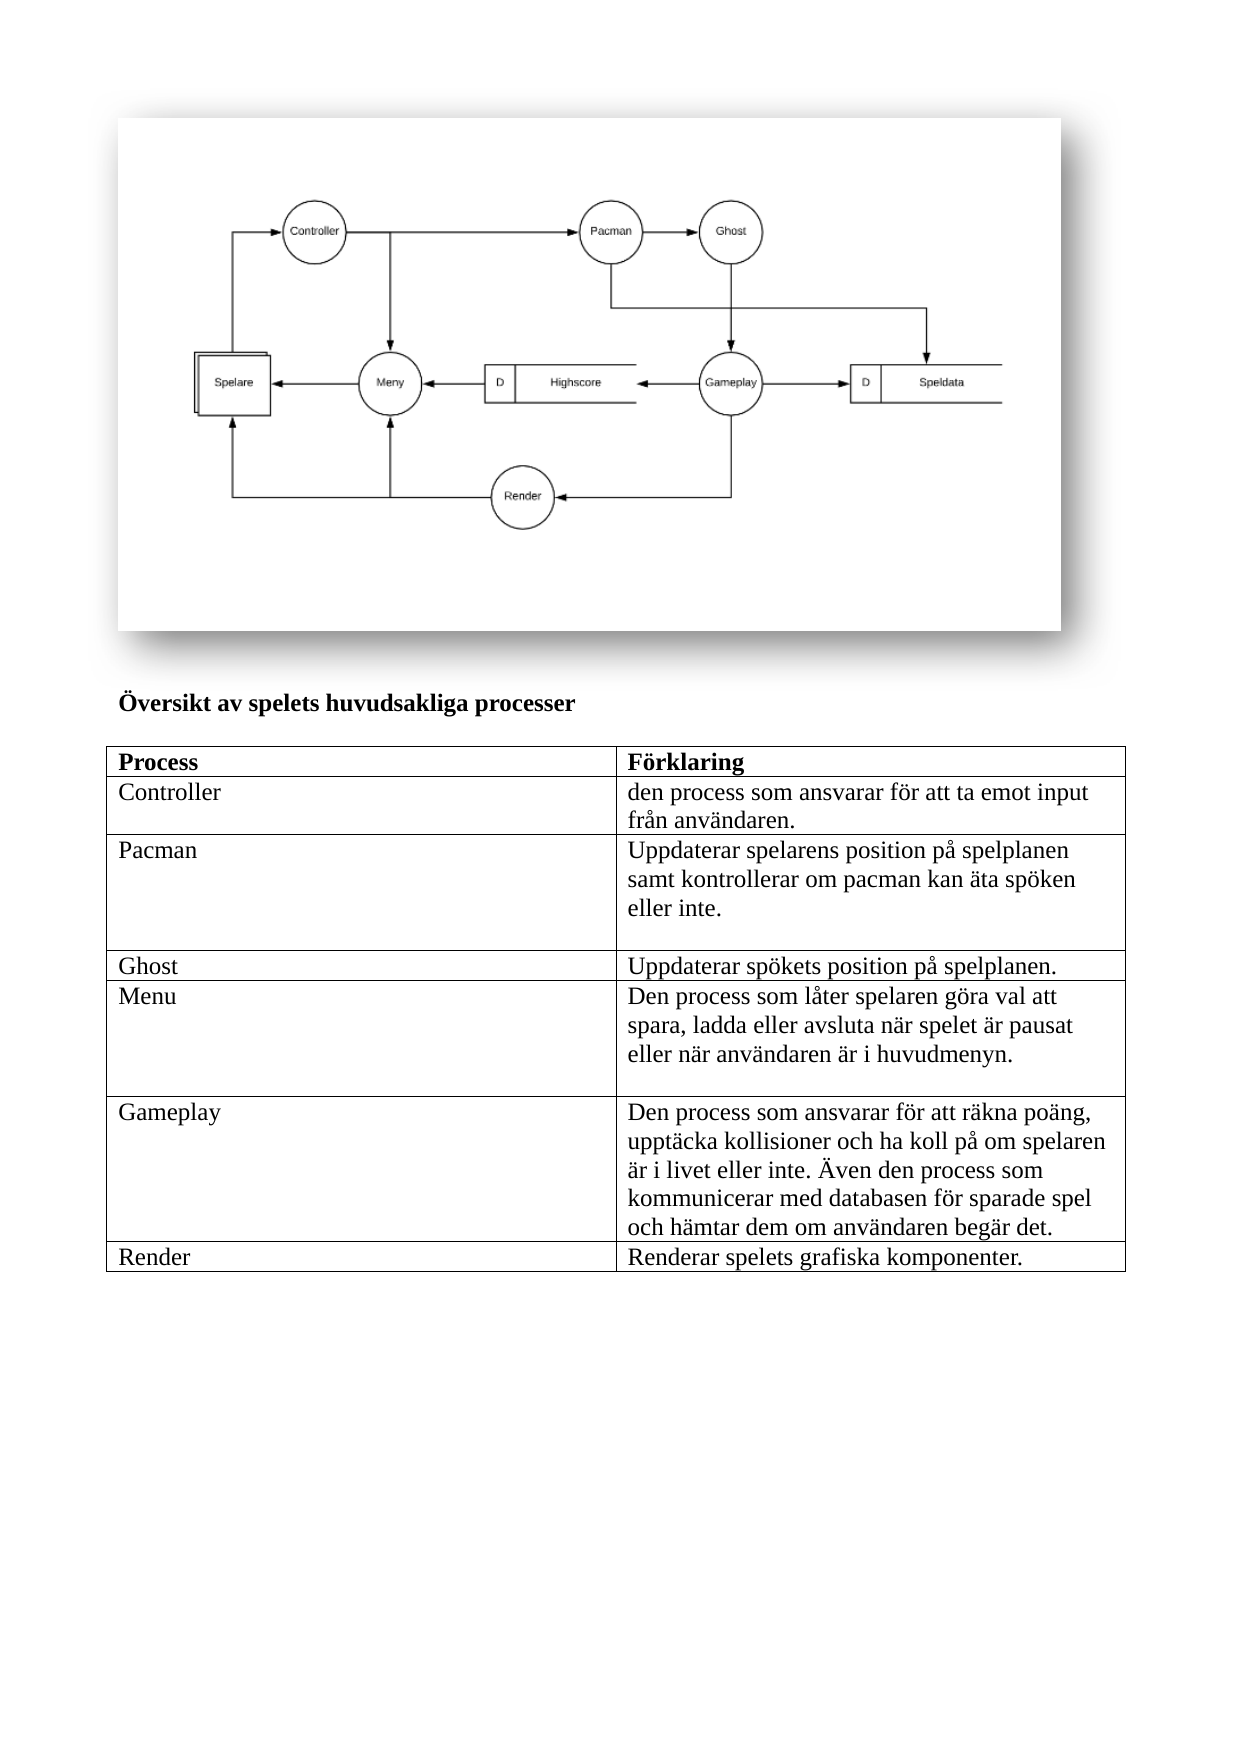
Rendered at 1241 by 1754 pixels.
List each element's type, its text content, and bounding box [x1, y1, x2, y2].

table_header Förklaring [617, 747, 1125, 776]
table_cell Pacman [107, 835, 616, 950]
table_cell Controller [107, 777, 616, 834]
text Översikt av spelets huvudsakliga processer [118, 688, 1122, 717]
table_cell Uppdaterar spökets position på spelplanen. [617, 951, 1125, 980]
table_cell Renderar spelets grafiska komponenter. [617, 1242, 1125, 1271]
table_cell Uppdaterar spelarens position på spelplanen samt kontrollerar om pacman kan äta spöken eller inte. [617, 835, 1125, 950]
table_cell Den process som ansvarar för att räkna poäng, upptäcka kollisioner och ha koll på om spelaren är i livet eller inte. Även den process som kommunicerar med databasen för sparade spel och hämtar dem om användaren begär det. [617, 1097, 1125, 1241]
table_cell Ghost [107, 951, 616, 980]
table_cell Menu [107, 981, 616, 1096]
table_header Process [107, 747, 616, 776]
table_cell Gameplay [107, 1097, 616, 1241]
table_cell Render [107, 1242, 616, 1271]
table_cell Den process som låter spelaren göra val att spara, ladda eller avsluta när spelet är pausat eller när användaren är i huvudmenyn. [617, 981, 1125, 1096]
picture [118, 118, 1061, 631]
table_cell den process som ansvarar för att ta emot input från användaren. [617, 777, 1125, 834]
